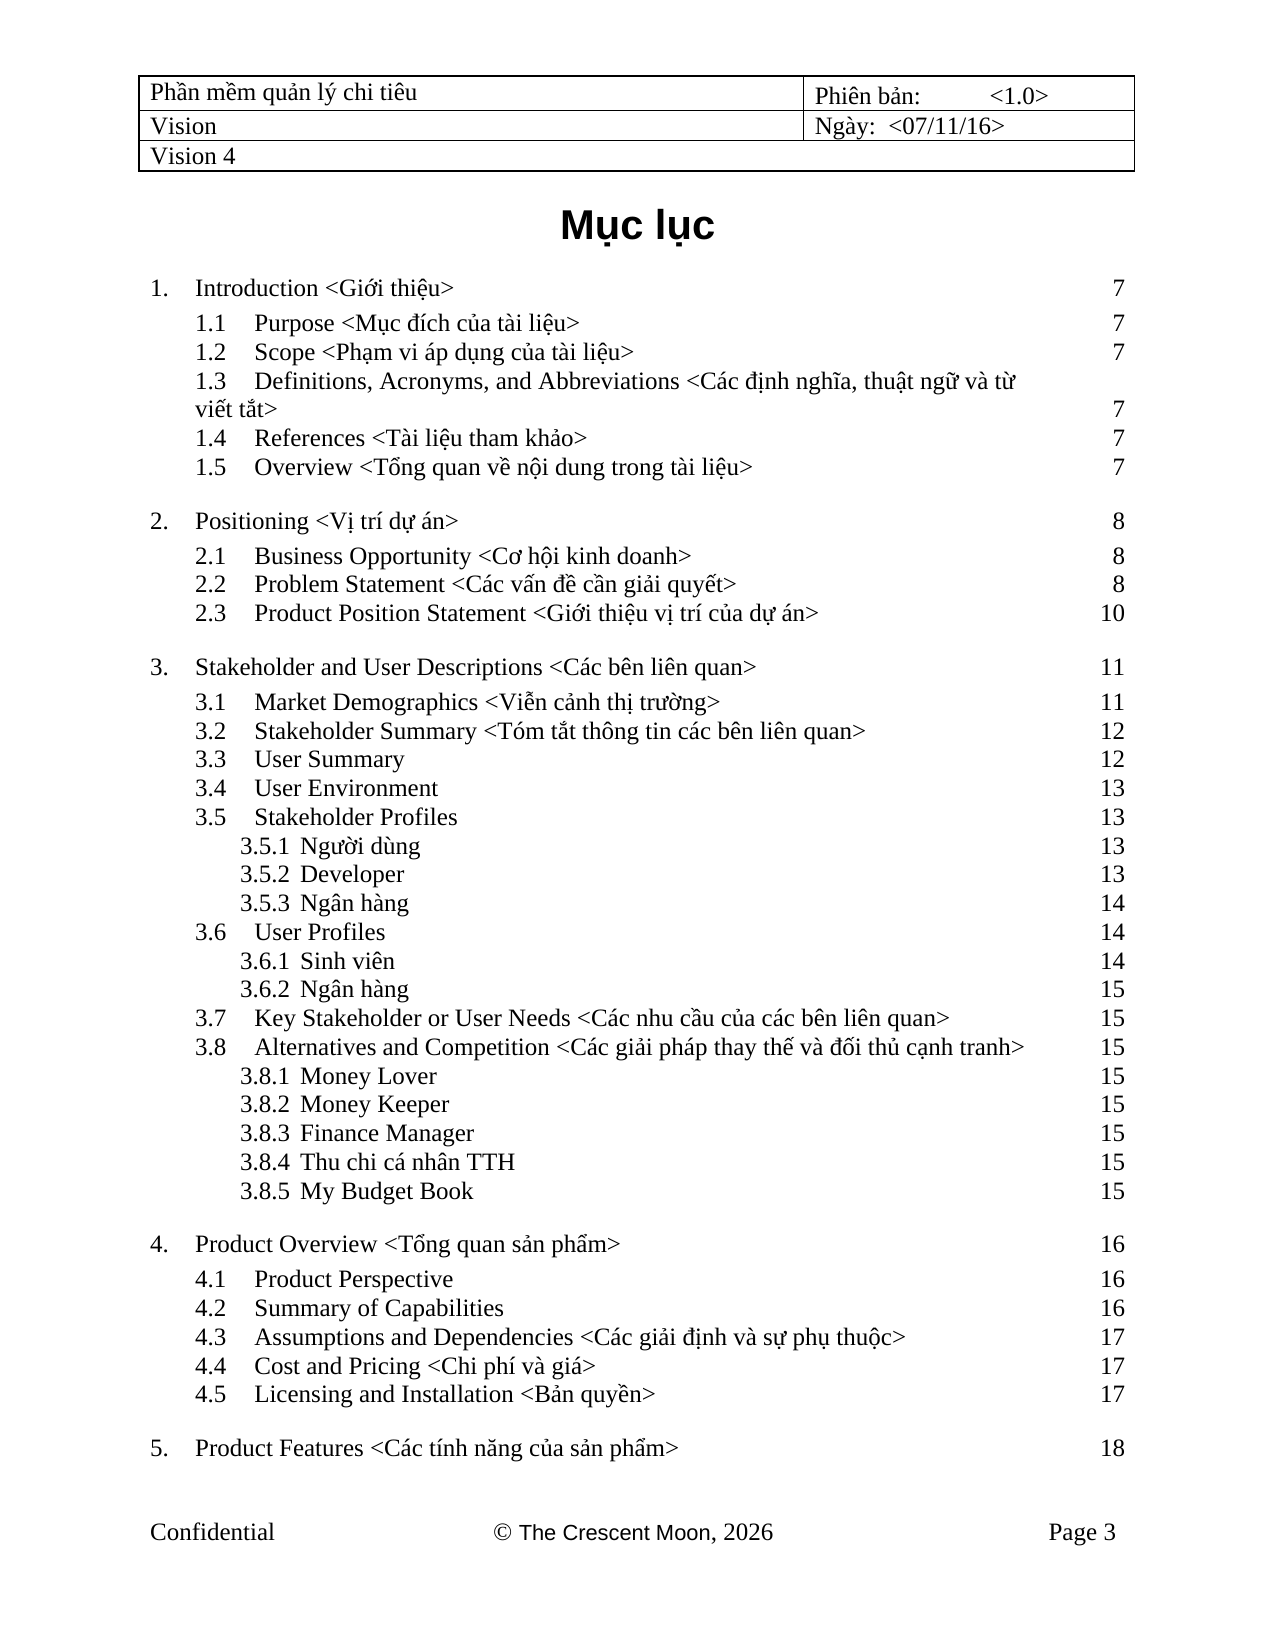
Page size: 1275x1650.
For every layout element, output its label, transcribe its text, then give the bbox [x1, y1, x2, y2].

text 1.5 Overview <Tổng quan về nội dung trong tài liệu> 7 [195, 452, 1050, 481]
text 2.1 Business Opportunity <Cơ hội kinh doanh> 8 [195, 541, 1050, 569]
text 3.6.1 Sinh viên 14 [240, 946, 1125, 974]
text 3.3 User Summary 12 [195, 744, 1050, 773]
text 5. Product Features <Các tính năng của sản phẩm> 18 [150, 1433, 1050, 1462]
text 1.2 Scope <Phạm vi áp dụng của tài liệu> 7 [195, 337, 1050, 366]
text 4.1 Product Perspective 16 [195, 1264, 1050, 1293]
text 3.4 User Environment 13 [195, 773, 1050, 802]
text 3.6 User Profiles 14 [195, 917, 1050, 946]
text 3.7 Key Stakeholder or User Needs <Các nhu cầu của các bên liên quan> 15 [195, 1003, 1050, 1032]
text 4.3 Assumptions and Dependencies <Các giải định và sự phụ thuộc> 17 [195, 1322, 1050, 1351]
text 2. Positioning <Vị trí dự án> 8 [150, 506, 1050, 534]
text 3.8.4 Thu chi cá nhân TTH 15 [240, 1147, 1125, 1176]
text 4.4 Cost and Pricing <Chi phí và giá> 17 [195, 1351, 1050, 1379]
text 1.1 Purpose <Mục đích của tài liệu> 7 [195, 308, 1050, 337]
text 3.8.1 Money Lover 15 [240, 1061, 1125, 1089]
text 3.8.2 Money Keeper 15 [240, 1089, 1125, 1118]
text 3.5.3 Ngân hàng 14 [240, 888, 1125, 917]
text 1.4 References <Tài liệu tham khảo> 7 [195, 423, 1050, 452]
text 3.5 Stakeholder Profiles 13 [195, 802, 1050, 831]
text 1. Introduction <Giới thiệu> 7 [150, 273, 1050, 302]
title Mục lục [150, 200, 1125, 248]
text 3.1 Market Demographics <Viễn cảnh thị trường> 11 [195, 687, 1050, 716]
text 3.6.2 Ngân hàng 15 [240, 974, 1125, 1003]
text 1.3 Definitions, Acronyms, and Abbreviations <Các định nghĩa, thuật ngữ và từ viết tắt> 7 [195, 366, 1050, 423]
text 2.2 Problem Statement <Các vấn đề cần giải quyết> 8 [195, 569, 1050, 598]
text 3.5.2 Developer 13 [240, 859, 1125, 888]
text 3.8 Alternatives and Competition <Các giải pháp thay thế và đối thủ cạnh tranh> 15 [195, 1032, 1050, 1061]
text 2.3 Product Position Statement <Giới thiệu vị trí của dự án> 10 [195, 598, 1050, 627]
text 3.8.3 Finance Manager 15 [240, 1118, 1125, 1147]
text 3.5.1 Người dùng 13 [240, 831, 1125, 859]
text 3. Stakeholder and User Descriptions <Các bên liên quan> 11 [150, 652, 1050, 681]
text 4. Product Overview <Tổng quan sản phẩm> 16 [150, 1229, 1050, 1258]
text 3.2 Stakeholder Summary <Tóm tắt thông tin các bên liên quan> 12 [195, 716, 1050, 744]
text 4.2 Summary of Capabilities 16 [195, 1293, 1050, 1322]
text 3.8.5 My Budget Book 15 [240, 1176, 1125, 1204]
text 4.5 Licensing and Installation <Bản quyền> 17 [195, 1379, 1050, 1408]
